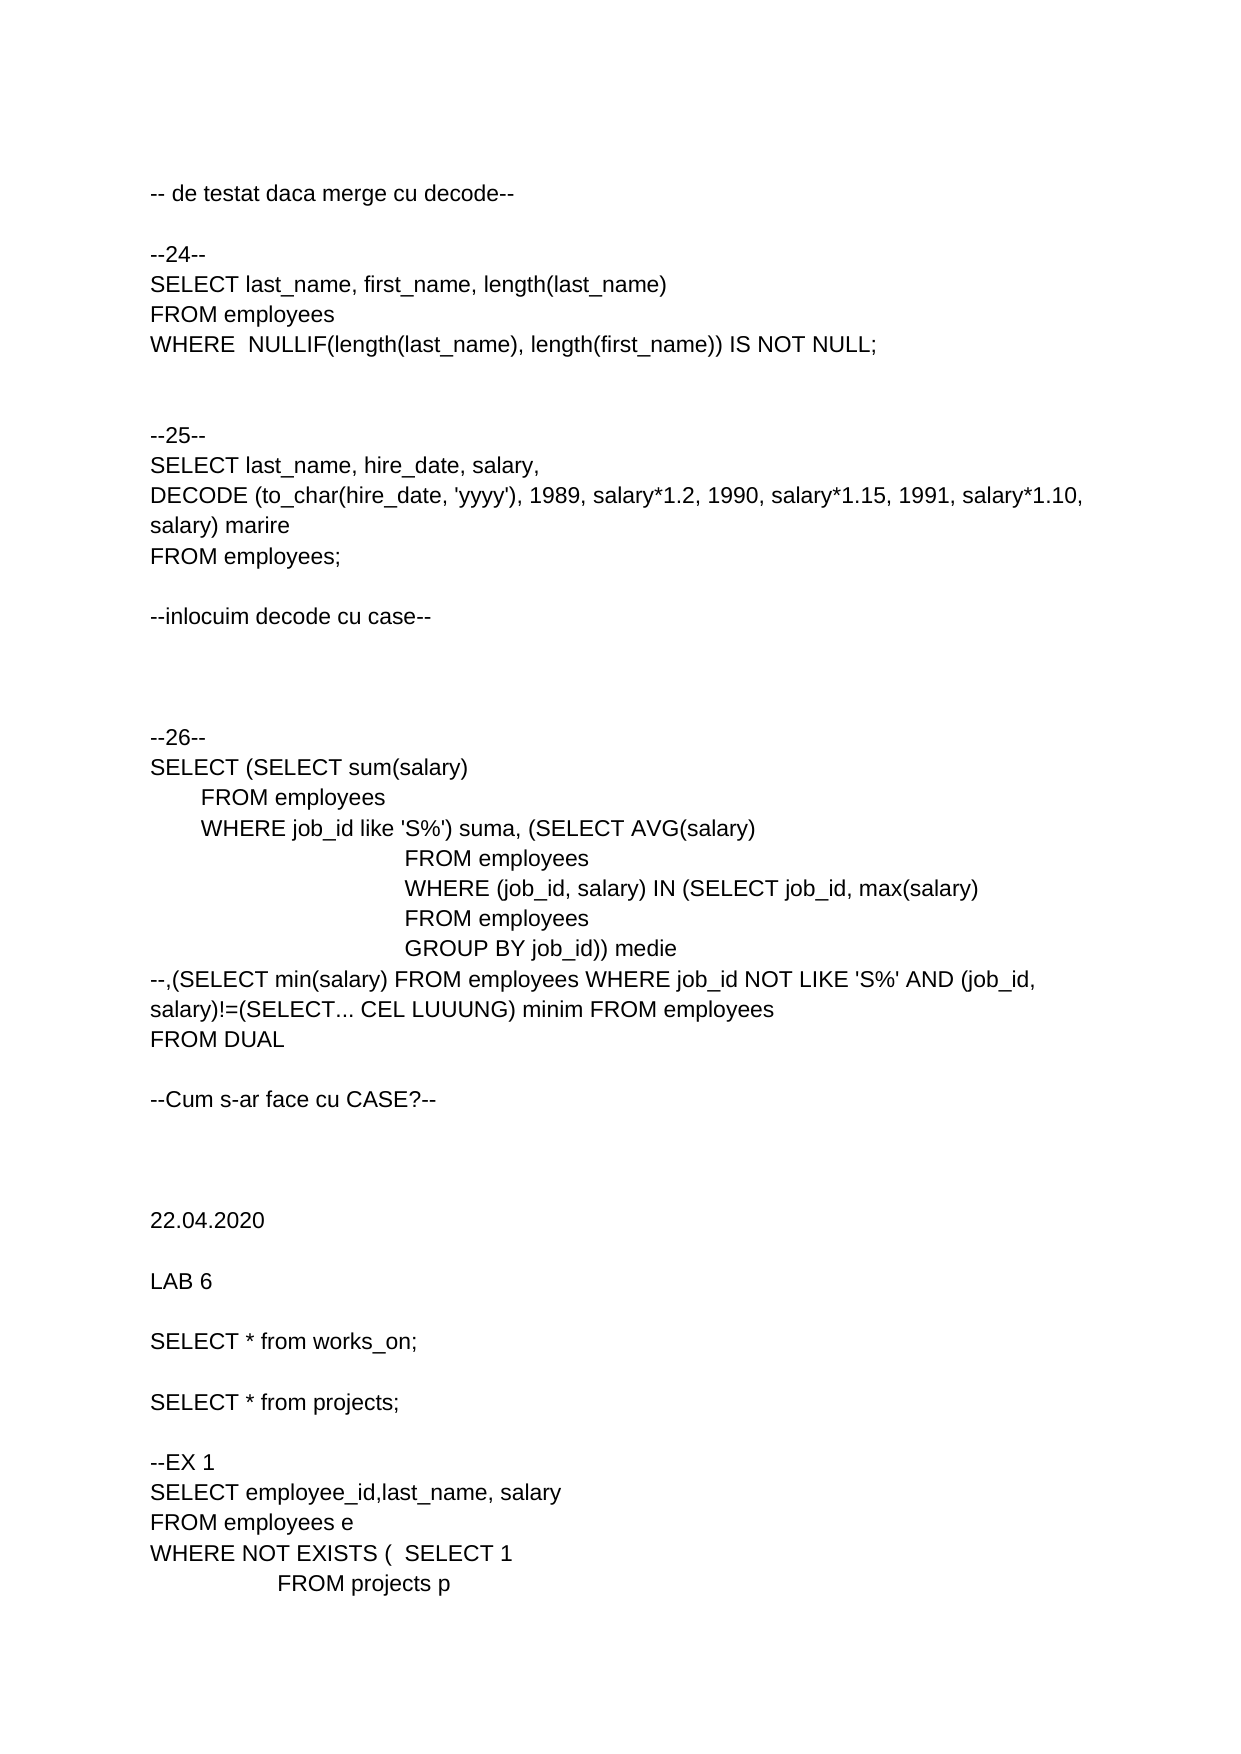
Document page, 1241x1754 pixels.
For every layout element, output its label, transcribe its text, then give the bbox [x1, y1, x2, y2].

text FROM employees [150, 301, 1090, 327]
text SELECT last_name, first_name, length(last_name) [150, 271, 1090, 297]
text 22.04.2020 [150, 1207, 1090, 1234]
text --25-- [150, 422, 1090, 448]
text SELECT (SELECT sum(salary) [150, 754, 1090, 781]
text LAB 6 [150, 1268, 1090, 1294]
text FROM employees [150, 845, 1090, 871]
text --EX 1 [150, 1449, 1090, 1475]
text WHERE NULLIF(length(last_name), length(first_name)) IS NOT NULL; [150, 331, 1090, 358]
text --inlocuim decode cu case-- [150, 603, 1090, 629]
text --,(SELECT min(salary) FROM employees WHERE job_id NOT LIKE 'S%' AND (job_id, salary)!=(SELECT... CEL LUUUNG) minim FROM employees [150, 966, 1090, 1022]
text --26-- [150, 724, 1090, 750]
text WHERE job_id like 'S%') suma, (SELECT AVG(salary) [150, 814, 1090, 841]
text FROM employees e [150, 1509, 1090, 1536]
text SELECT last_name, hire_date, salary, [150, 452, 1090, 478]
text SELECT employee_id,last_name, salary [150, 1479, 1090, 1506]
text FROM DUAL [150, 1026, 1090, 1052]
text SELECT * from works_on; [150, 1328, 1090, 1354]
text -- de testat daca merge cu decode-- [150, 180, 1090, 207]
text --24-- [150, 241, 1090, 267]
text FROM employees [150, 784, 1090, 811]
text DECODE (to_char(hire_date, 'yyyy'), 1989, salary*1.2, 1990, salary*1.15, 1991, salary*1.10, salary) marire [150, 482, 1090, 539]
text WHERE NOT EXISTS ( SELECT 1 [150, 1539, 1090, 1566]
text FROM employees [150, 905, 1090, 932]
text GROUP BY job_id)) medie [150, 935, 1090, 962]
text FROM employees; [150, 543, 1090, 569]
text WHERE (job_id, salary) IN (SELECT job_id, max(salary) [150, 875, 1090, 901]
text FROM projects p [150, 1570, 1090, 1596]
text SELECT * from projects; [150, 1388, 1090, 1415]
text --Cum s-ar face cu CASE?-- [150, 1086, 1090, 1113]
